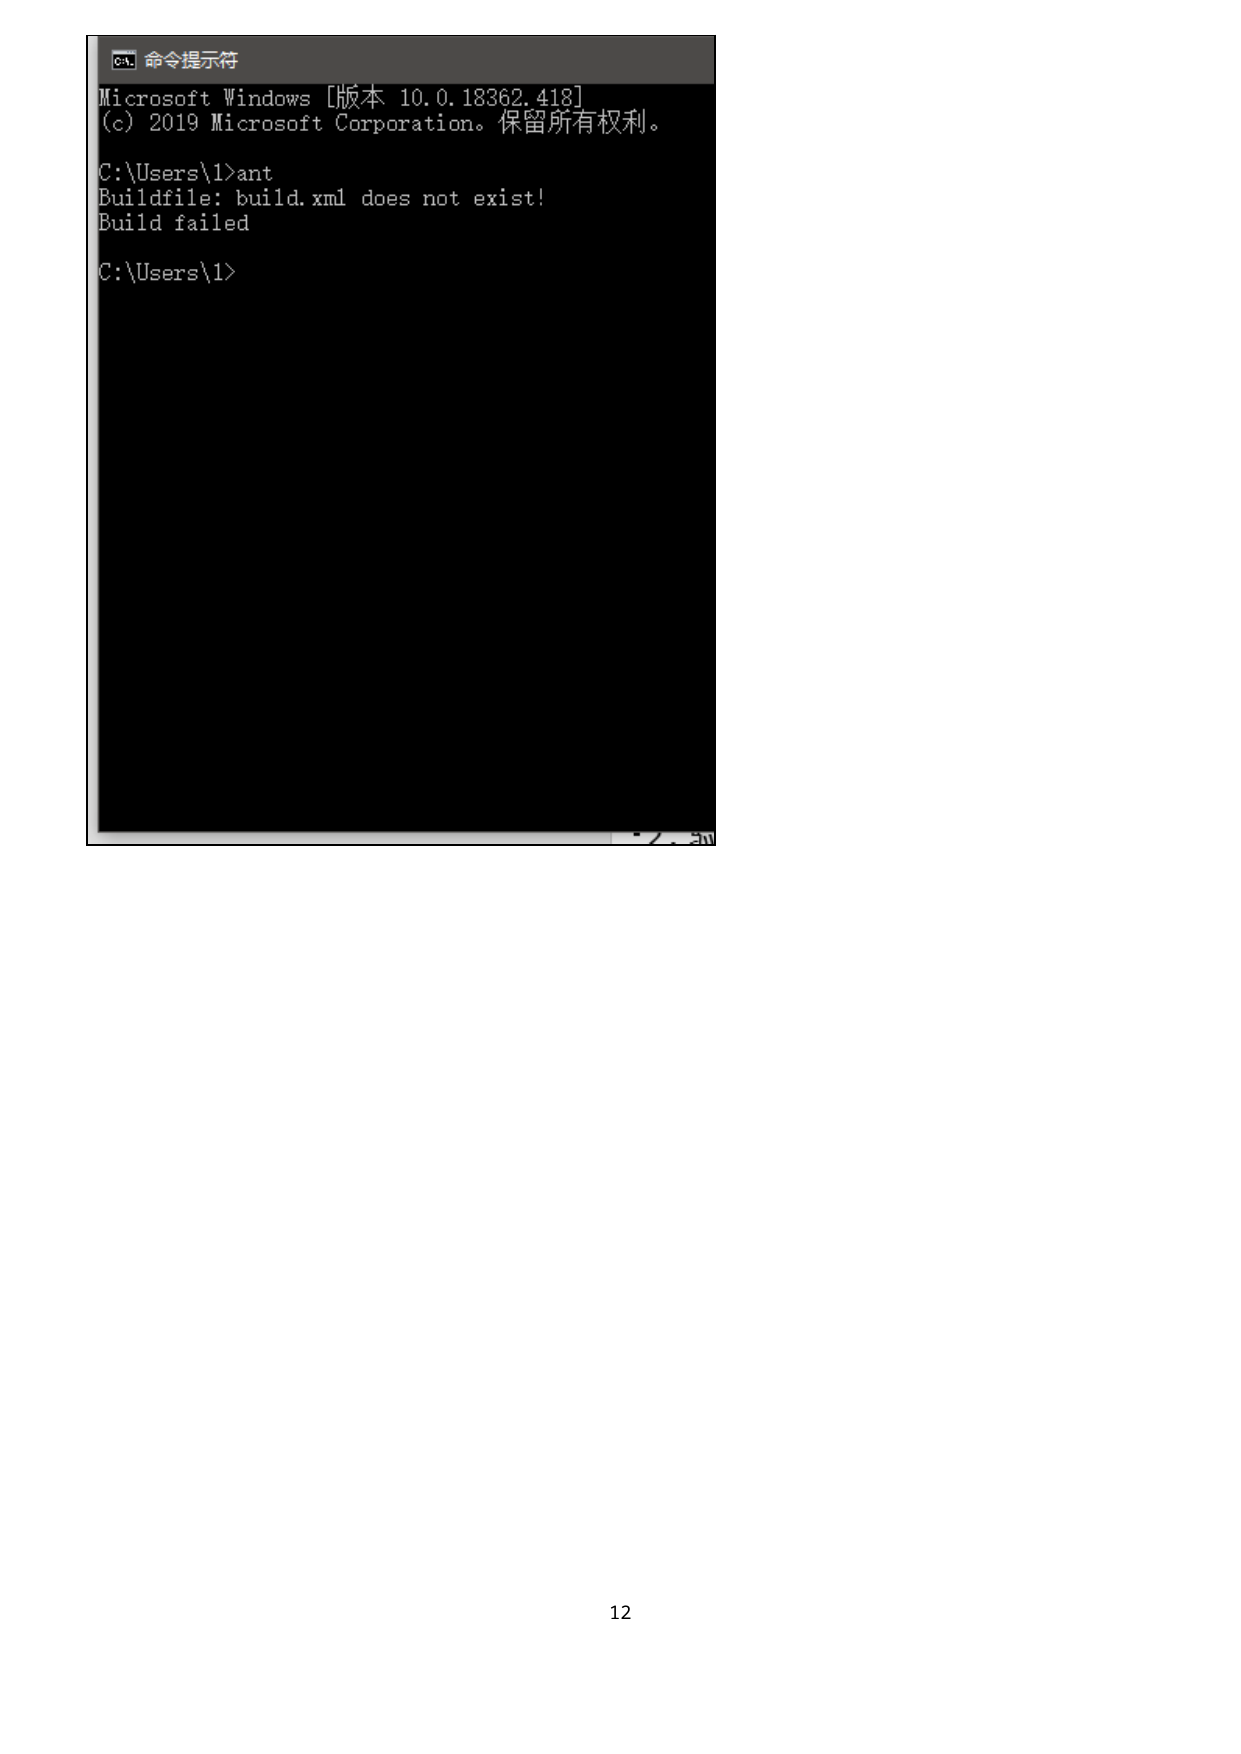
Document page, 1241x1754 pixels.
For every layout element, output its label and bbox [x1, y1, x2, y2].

picture [88, 36, 714, 844]
